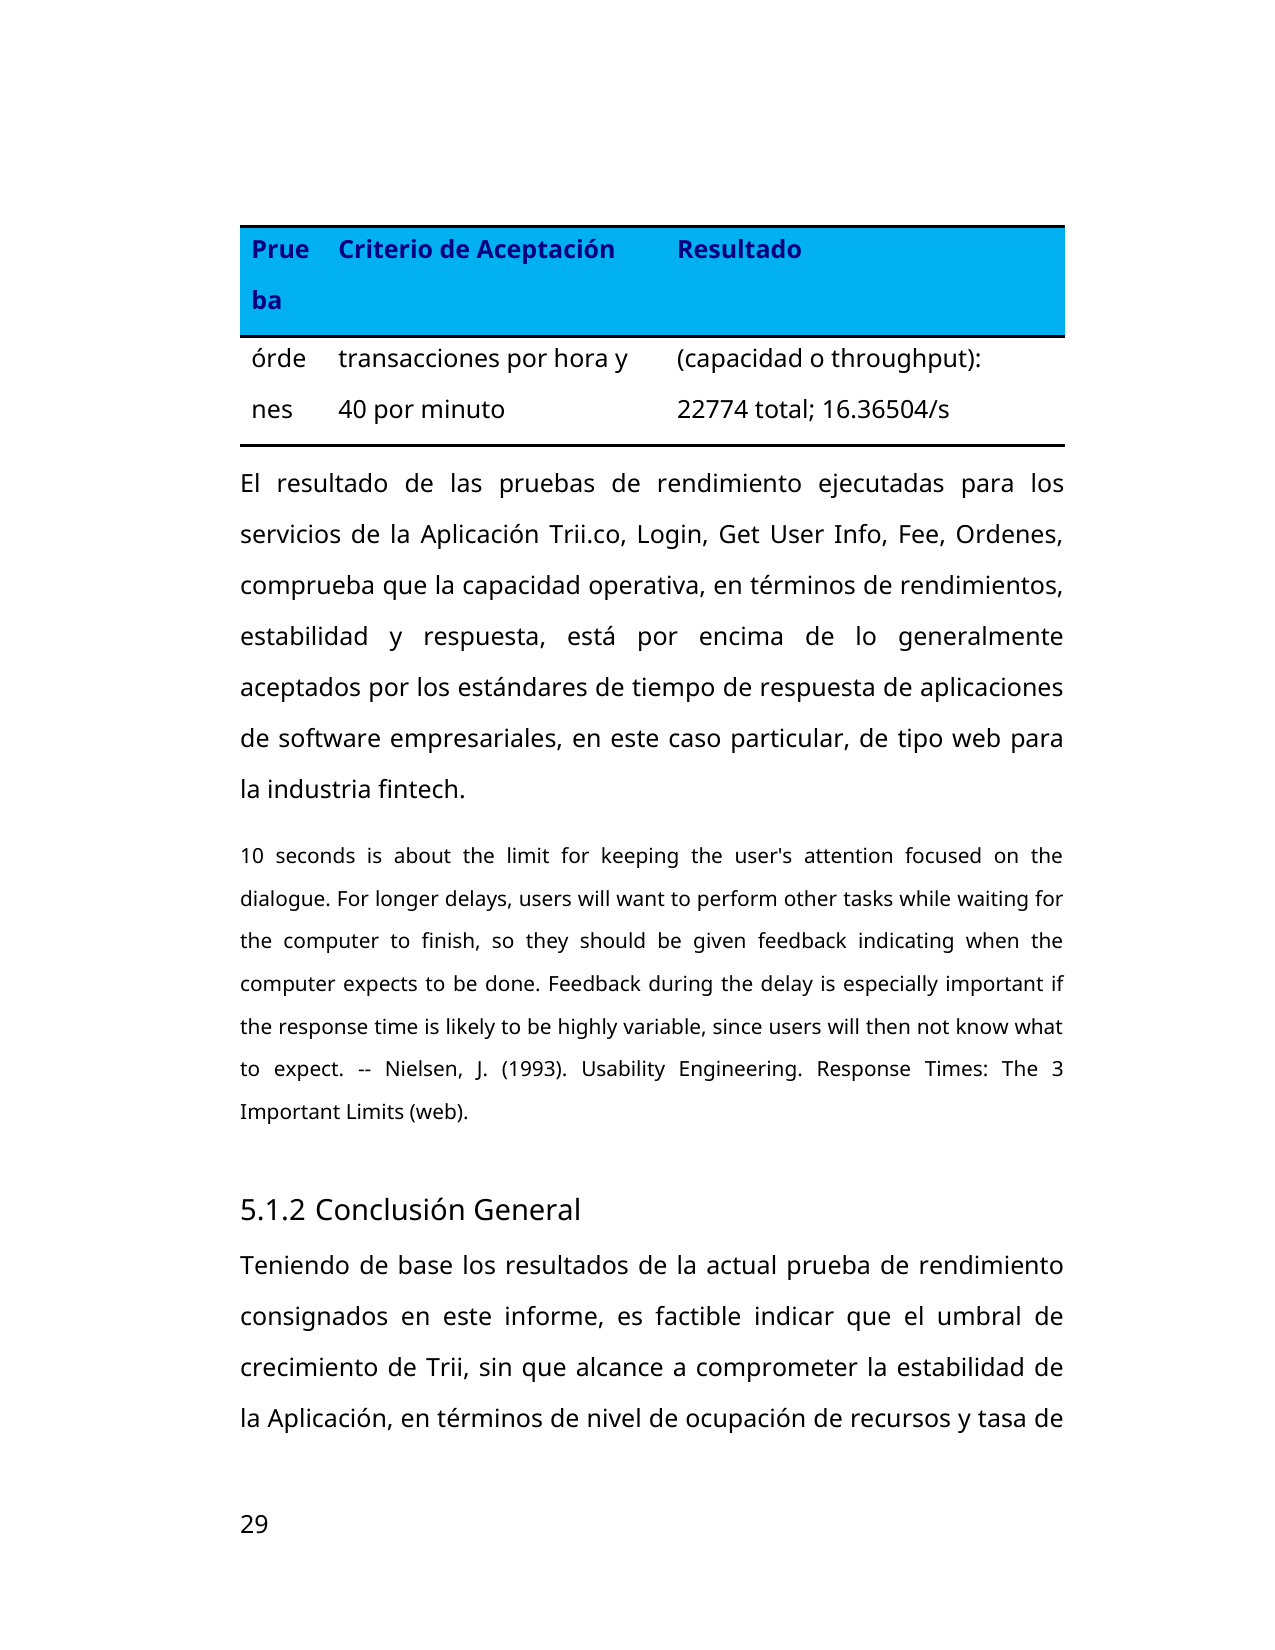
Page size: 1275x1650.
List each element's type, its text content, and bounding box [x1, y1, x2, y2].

table_cell Ingreso de órdenes [240, 338, 327, 443]
table_header Resultado [666, 228, 1065, 335]
table_cell Tasa procesamiento (throughput): 2500 transacciones por hora y 40 por minuto [327, 338, 666, 443]
table_cell Cantidad de transacciones/segundo (capacidad o throughput): 22774 total; 16.36504/s [666, 338, 1065, 443]
table_header Prueba [240, 228, 327, 335]
subtitle Conclusión General [240, 1189, 1065, 1229]
text 10 seconds is about the limit for keeping the user's attention focused on the dialogue. For longer delays, users will want to perform other tasks while waiting for the computer to finish, so they should be given feedback indicating when the computer expects to be done. Feedback during the delay is especially important if the response time is likely to be highly variable, since users will then not know what to expect. -- Nielsen, J. (1993). Usability Engineering. Response Times: The 3 Important Limits (web). [240, 841, 1065, 1125]
table_header Criterio de Aceptación [327, 228, 666, 335]
text El resultado de las pruebas de rendimiento ejecutadas para los servicios de la Aplicación Trii.co, Login, Get User Info, Fee, Ordenes, comprueba que la capacidad operativa, en términos de rendimientos, estabilidad y respuesta, está por encima de lo generalmente aceptados por los estándares de tiempo de respuesta de aplicaciones de software empresariales, en este caso particular, de tipo web para la industria fintech. [240, 465, 1065, 806]
